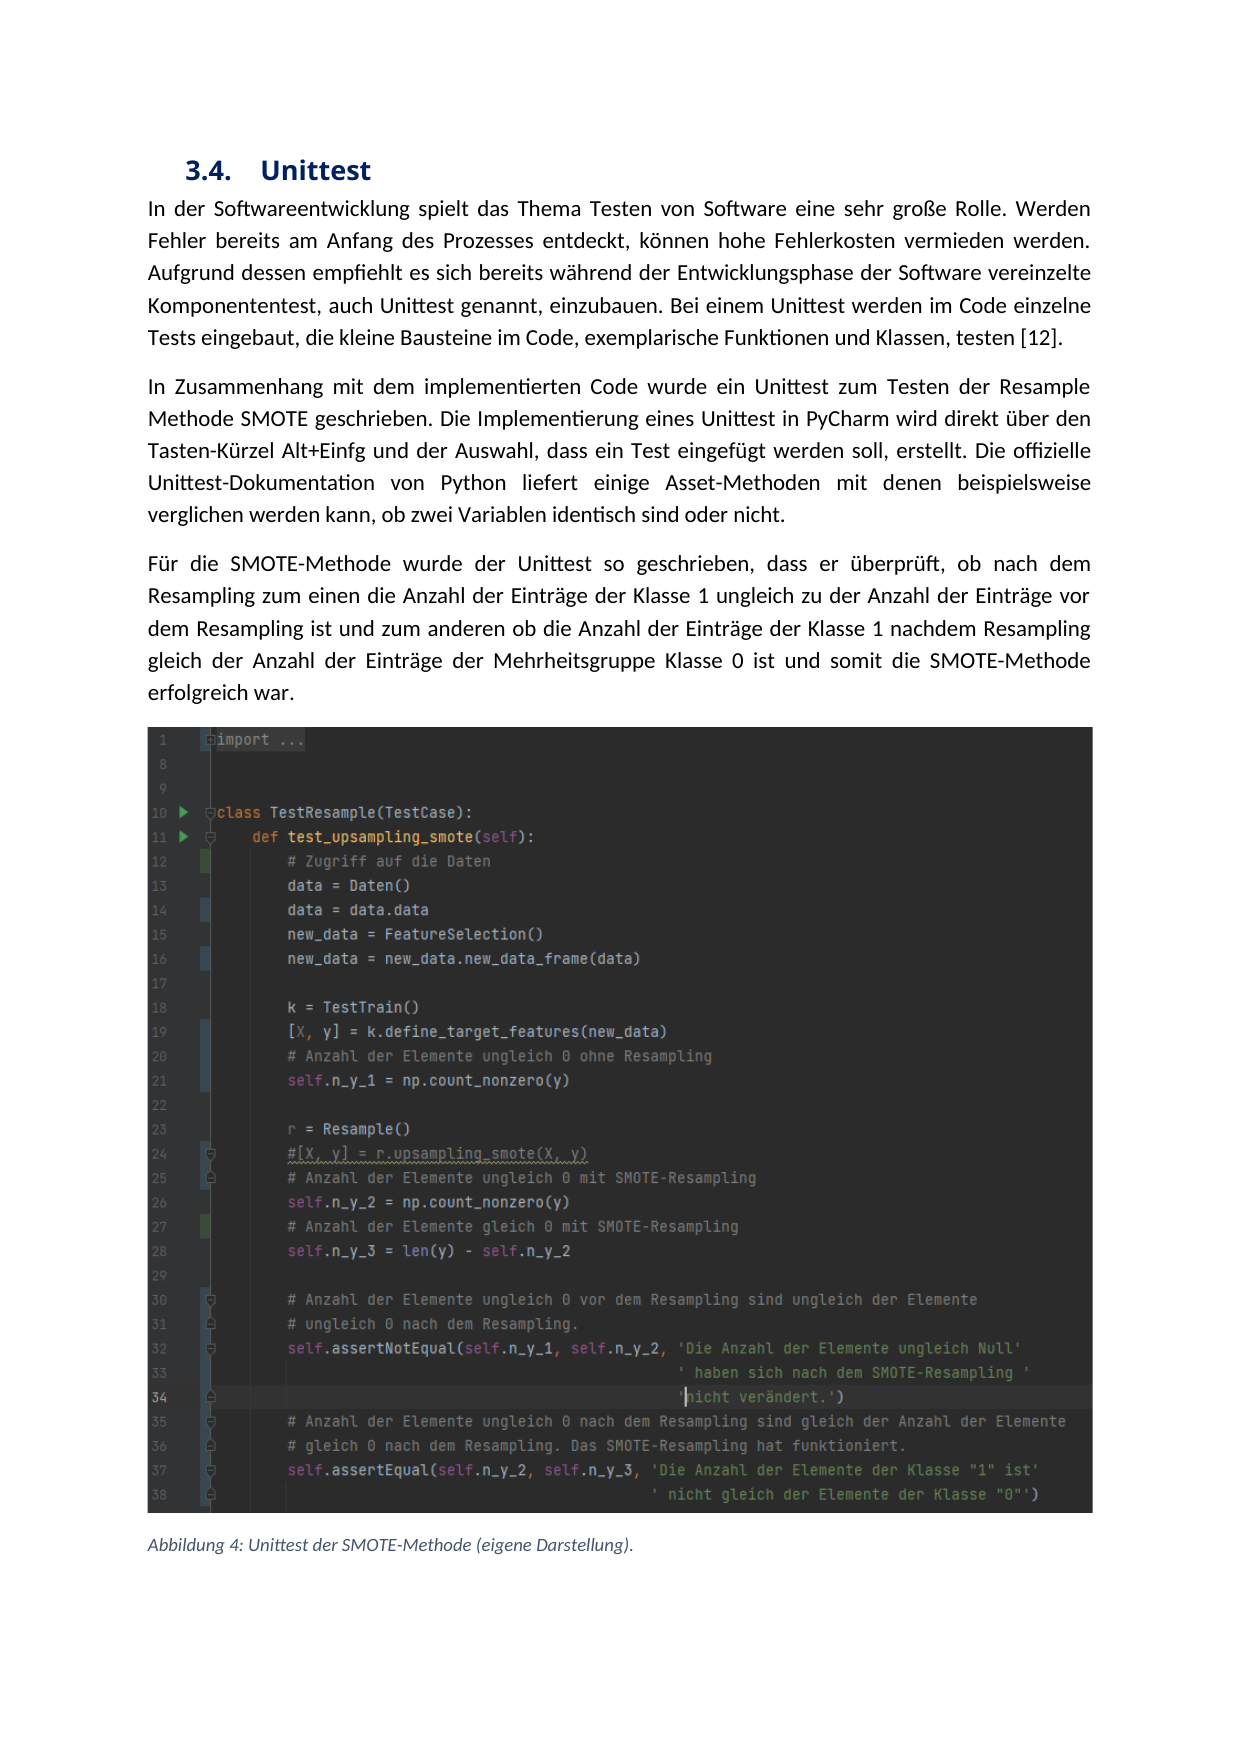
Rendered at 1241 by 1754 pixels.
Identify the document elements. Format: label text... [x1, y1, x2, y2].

text Für die SMOTE-Methode wurde der Unittest so geschrieben, dass er überprüft, ob nach dem Resampling zum einen die Anzahl der Einträge der Klasse 1 ungleich zu der Anzahl der Einträge vor dem Resampling ist und zum anderen ob die Anzahl der Einträge der Klasse 1 nachdem Resampling gleich der Anzahl der Einträge der Mehrheitsgruppe Klasse 0 ist und somit die SMOTE-Methode erfolgreich war. [148, 549, 1093, 706]
text In der Softwareentwicklung spielt das Thema Testen von Software eine sehr große Rolle. Werden Fehler bereits am Anfang des Prozesses entdeckt, können hohe Fehlerkosten vermieden werden. Aufgrund dessen empfiehlt es sich bereits während der Entwicklungsphase der Software vereinzelte Komponententest, auch Unittest genannt, einzubauen. Bei einem Unittest werden im Code einzelne Tests eingebaut, die kleine Bausteine im Code, exemplarische Funktionen und Klassen, testen [12]. [148, 194, 1093, 351]
subtitle Unittest [185, 152, 1093, 189]
picture [147, 727, 1093, 1513]
text In Zusammenhang mit dem implementierten Code wurde ein Unittest zum Testen der Resample Methode SMOTE geschrieben. Die Implementierung eines Unittest in PyCharm wird direkt über den Tasten-Kürzel Alt+Einfg und der Auswahl, dass ein Test eingefügt werden soll, erstellt. Die offizielle Unittest-Dokumentation von Python liefert einige Asset-Methoden mit denen beispielsweise verglichen werden kann, ob zwei Variablen identisch sind oder nicht. [148, 372, 1093, 528]
